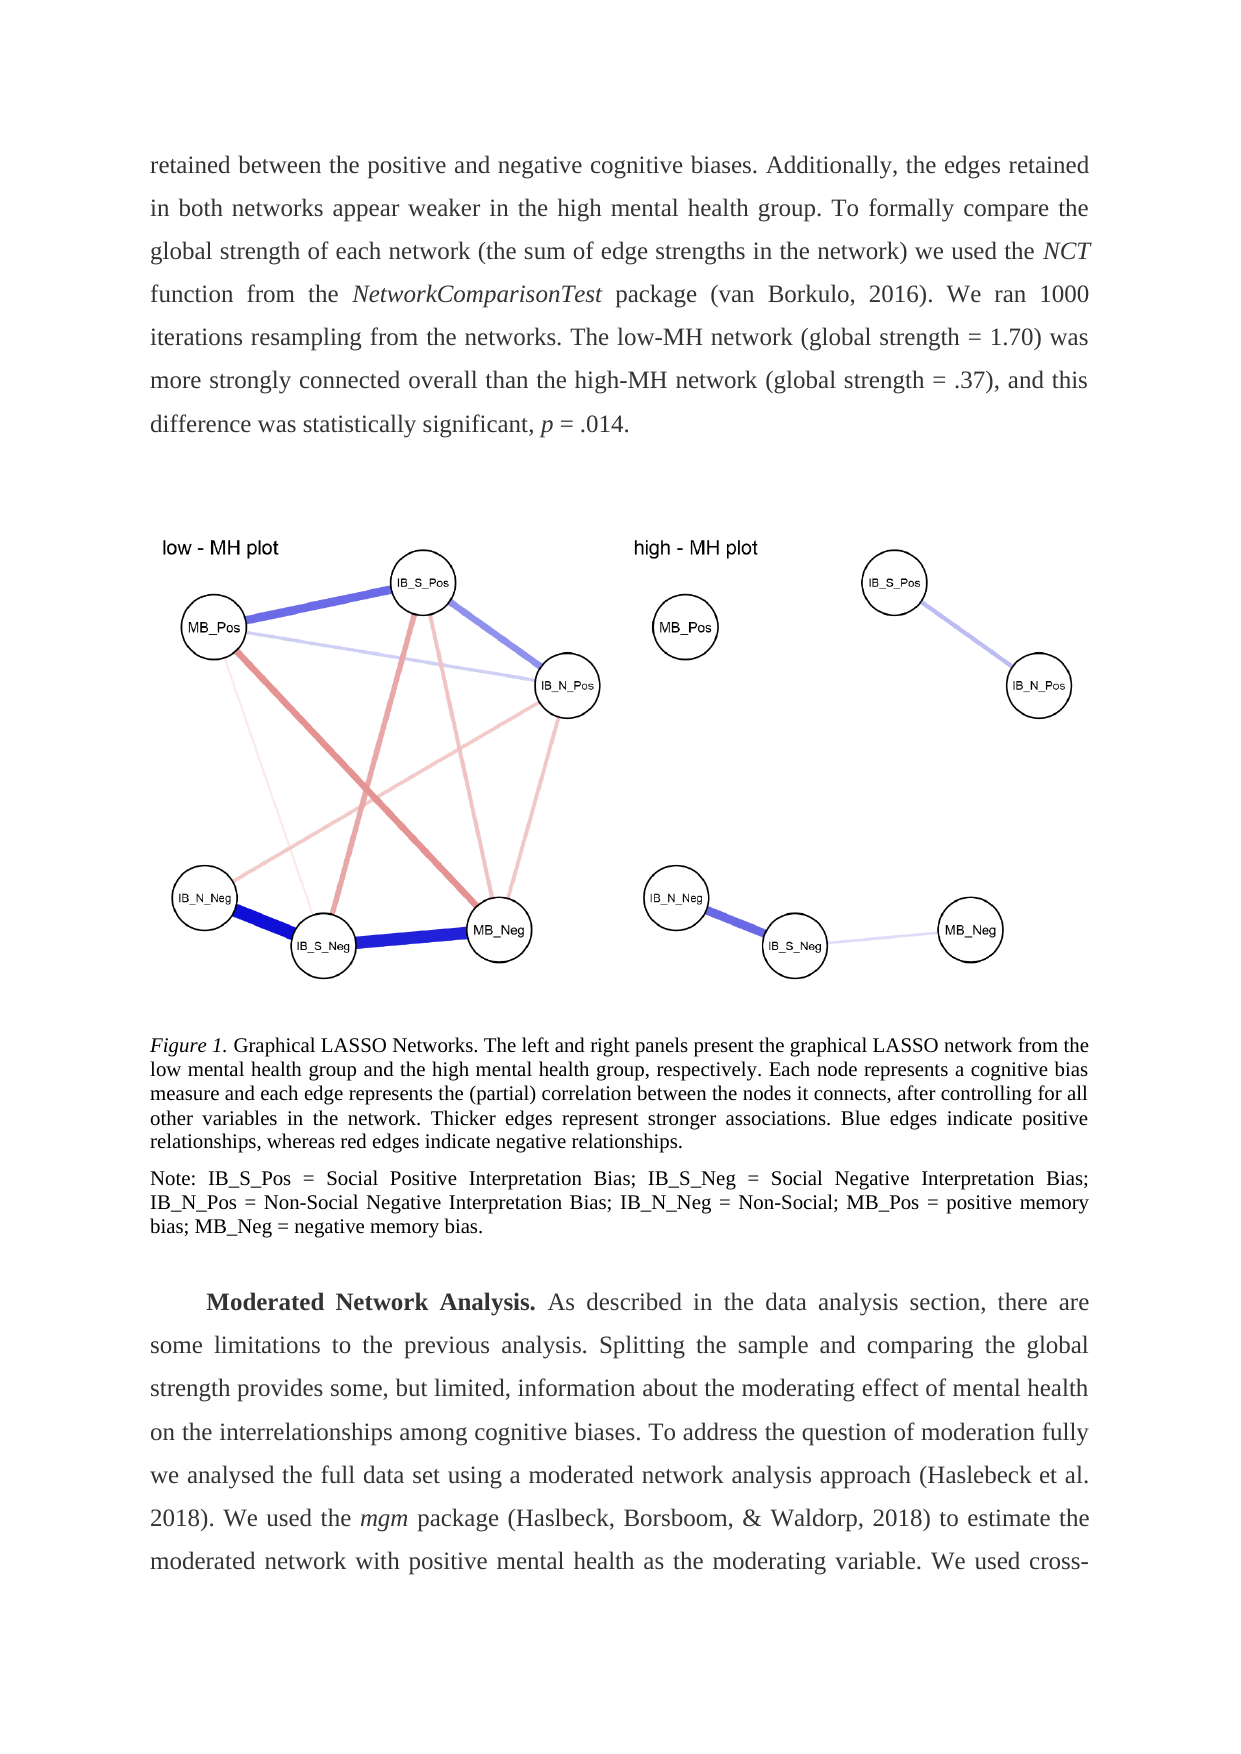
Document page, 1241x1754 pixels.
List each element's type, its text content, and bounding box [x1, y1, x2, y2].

text Figure 1. Graphical LASSO Networks. The left and right panels present the graphical LASSO network from the low mental health group and the high mental health group, respectively. Each node represents a cognitive bias measure and each edge represents the (partial) correlation between the nodes it connects, after controlling for all other variables in the network. Thicker edges represent stronger associations. Blue edges indicate positive relationships, whereas red edges indicate negative relationships. [150, 1033, 1090, 1153]
picture [150, 528, 1093, 1000]
text Note: IB_S_Pos = Social Positive Interpretation Bias; IB_S_Neg = Social Negative Interpretation Bias; IB_N_Pos = Non-Social Negative Interpretation Bias; IB_N_Neg = Non-Social; MB_Pos = positive memory bias; MB_Neg = negative memory bias. [150, 1166, 1090, 1238]
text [150, 150, 1090, 437]
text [150, 1287, 1090, 1575]
